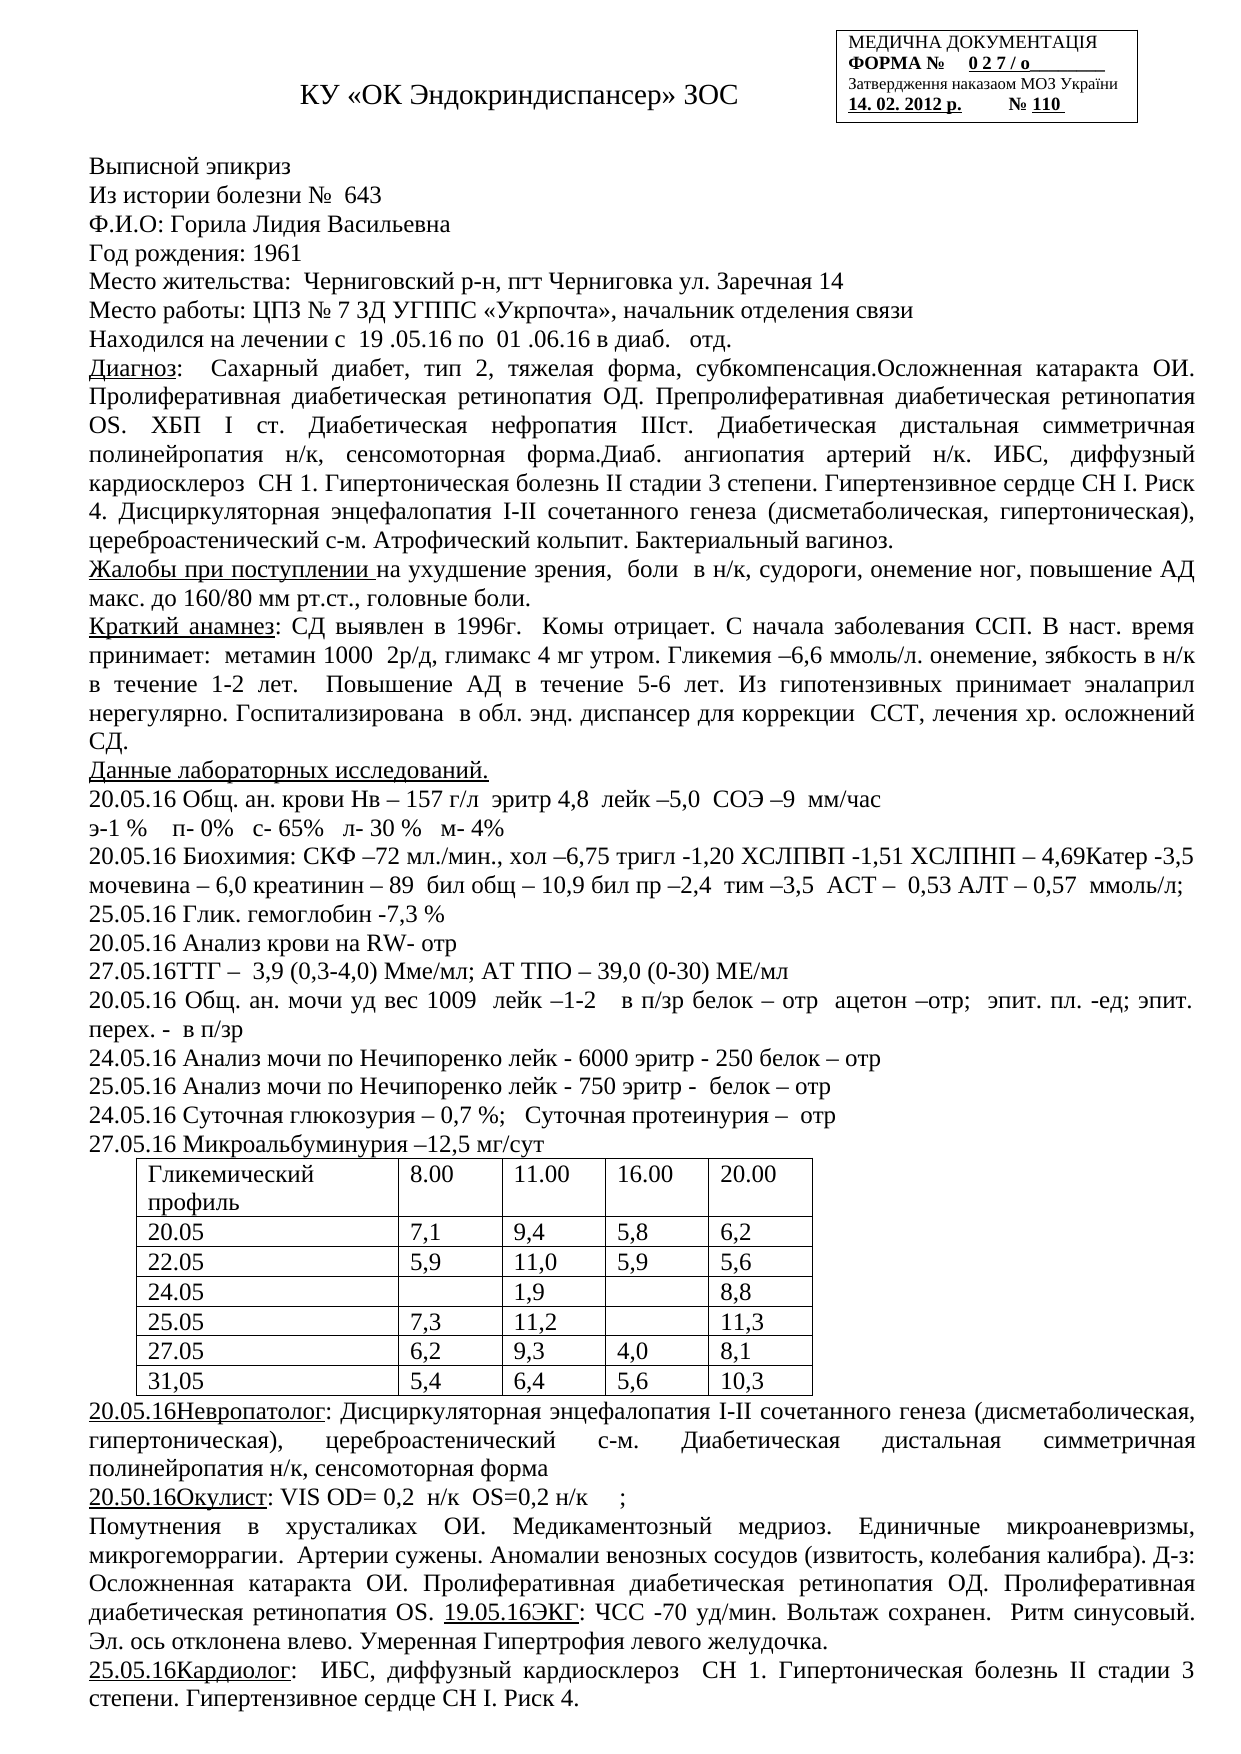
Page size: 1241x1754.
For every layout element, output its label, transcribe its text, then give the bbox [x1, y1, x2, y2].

table_cell 5,6 [606, 1366, 708, 1395]
table_cell 5,9 [399, 1247, 502, 1276]
text Помутнения в хрусталиках ОИ. Медикаментозный медриоз. Единичные микроаневризмы, микрогеморрагии. Артерии сужены. Аномалии венозных сосудов (извитость, колебания калибра). Д-з: Осложненная катаракта ОИ. Пролиферативная диабетическая ретинопатия ОД. Пролиферативная диабетическая ретинопатия OS. 19.05.16ЭКГ: ЧСС -70 уд/мин. Вольтаж сохранен. Ритм синусовый. Эл. ось отклонена влево. Умеренная Гипертрофия левого желудочка. [89, 1511, 1196, 1655]
table_cell 5,9 [606, 1247, 708, 1276]
text 20.05.16 Биохимия: СКФ –72 мл./мин., хол –6,75 тригл -1,20 ХСЛПВП -1,51 ХСЛПНП – 4,69Катер -3,5 мочевина – 6,0 креатинин – 89 бил общ – 10,9 бил пр –2,4 тим –3,5 АСТ – 0,53 АЛТ – 0,57 ммоль/л; [89, 841, 1196, 899]
text 20.05.16 Общ. ан. крови Нв – 157 г/л эритр 4,8 лейк –5,0 СОЭ –9 мм/час [89, 784, 1196, 813]
table_cell 24.05 [137, 1277, 398, 1306]
table_cell 9,4 [503, 1217, 605, 1246]
text 25.05.16 Анализ мочи по Нечипоренко лейк - 750 эритр - белок – отр [89, 1071, 1196, 1100]
table_header 11.00 [503, 1159, 605, 1216]
text 24.05.16 Анализ мочи по Нечипоренко лейк - 6000 эритр - 250 белок – отр [89, 1043, 1196, 1071]
table_cell 10,3 [709, 1366, 812, 1395]
table_cell 7,3 [399, 1307, 502, 1335]
table_cell [399, 1277, 502, 1306]
subtitle 27.05.16 Микроальбуминурия –12,5 мг/сут [89, 1129, 1196, 1158]
subtitle Из истории болезни № 643 [89, 180, 1196, 209]
subtitle Выписной эпикриз [89, 151, 1202, 180]
text 24.05.16 Суточная глюкозурия – 0,7 %; Суточная протеинурия – отр [89, 1100, 1196, 1129]
table_cell 5,8 [606, 1217, 708, 1246]
table_header Гликемический профиль [137, 1159, 398, 1216]
text Диагноз: Сахарный диабет, тип 2, тяжелая форма, субкомпенсация.Осложненная катаракта ОИ. Пролиферативная диабетическая ретинопатия ОД. Препролиферативная диабетическая ретинопатия OS. ХБП I ст. Диабетическая нефропатия IIIст. Диабетическая дистальная симметричная полинейропатия н/к, сенсомоторная форма.Диаб. ангиопатия артерий н/к. ИБС, диффузный кардиосклероз СН 1. Гипертоническая болезнь II стадии 3 степени. Гипертензивное сердце СН I. Риск 4. Дисциркуляторная энцефалопатия I-II сочетанного генеза (дисметаболическая, гипертоническая), цереброастенический с-м. Атрофический кольпит. Бактериальный вагиноз. [89, 353, 1196, 554]
table_cell 31,05 [137, 1366, 398, 1395]
table_cell 27.05 [137, 1336, 398, 1365]
text э-1 % п- 0% с- 65% л- 30 % м- 4% [89, 813, 1196, 841]
table_header 8.00 [399, 1159, 502, 1216]
table_cell 11,0 [503, 1247, 605, 1276]
table_cell 22.05 [137, 1247, 398, 1276]
text 25.05.16 Глик. гемоглобин -7,3 % [89, 899, 1196, 928]
table_cell 4,0 [606, 1336, 708, 1365]
table_cell [606, 1277, 708, 1306]
table_cell 9,3 [503, 1336, 605, 1365]
table_header 20.00 [709, 1159, 812, 1216]
text Год рождения: 1961 [89, 238, 1196, 266]
table_cell 8,1 [709, 1336, 812, 1365]
text Жалобы при поступлении на ухудшение зрения, боли в н/к, судороги, онемение ног, повышение АД макс. до 160/80 мм рт.ст., головные боли. [89, 554, 1196, 611]
table_cell 25.05 [137, 1307, 398, 1335]
text 25.05.16Кардиолог: ИБС, диффузный кардиосклероз СН 1. Гипертоническая болезнь II стадии 3 степени. Гипертензивное сердце СН I. Риск 4. [89, 1655, 1196, 1712]
text Данные лабораторных исследований. [89, 755, 1196, 784]
table_cell 6,4 [503, 1366, 605, 1395]
table_cell 5,4 [399, 1366, 502, 1395]
table_cell 6,2 [709, 1217, 812, 1246]
table_cell 8,8 [709, 1277, 812, 1306]
table_cell [606, 1307, 708, 1335]
table_cell 6,2 [399, 1336, 502, 1365]
text 27.05.16ТТГ – 3,9 (0,3-4,0) Мме/мл; АТ ТПО – 39,0 (0-30) МЕ/мл [89, 956, 1196, 985]
text Место работы: ЦПЗ № 7 ЗД УГППС «Укрпочта», начальник отделения связи [89, 295, 1196, 324]
text Находился на лечении с 19 .05.16 по 01 .06.16 в диаб. отд. [89, 324, 1196, 353]
text 20.05.16Невропатолог: Дисциркуляторная энцефалопатия I-II сочетанного генеза (дисметаболическая, гипертоническая), цереброастенический с-м. Диабетическая дистальная симметричная полинейропатия н/к, сенсомоторная форма [89, 1396, 1196, 1482]
text Место жительства: Черниговский р-н, пгт Черниговка ул. Заречная 14 [89, 266, 1196, 295]
table_cell 5,6 [709, 1247, 812, 1276]
subtitle Ф.И.О: Горила Лидия Васильевна [89, 209, 1196, 238]
table_cell 11,3 [709, 1307, 812, 1335]
table_cell 1,9 [503, 1277, 605, 1306]
text 20.05.16 Анализ крови на RW- отр [89, 928, 1196, 956]
table_header 16.00 [606, 1159, 708, 1216]
table_cell 7,1 [399, 1217, 502, 1246]
text 20.50.16Окулист: VIS OD= 0,2 н/к OS=0,2 н/к ; [89, 1482, 1196, 1511]
table_cell 20.05 [137, 1217, 398, 1246]
text Краткий анамнез: СД выявлен в 1996г. Комы отрицает. С начала заболевания ССП. В наст. время принимает: метамин 1000 2р/д, глимакс 4 мг утром. Гликемия –6,6 ммоль/л. онемение, зябкость в н/к в течение 1-2 лет. Повышение АД в течение 5-6 лет. Из гипотензивных принимает эналаприл нерегулярно. Госпитализирована в обл. энд. диспансер для коррекции ССТ, лечения хр. осложнений СД. [89, 611, 1196, 755]
subtitle 20.05.16 Общ. ан. мочи уд вес 1009 лейк –1-2 в п/зр белок – отр ацетон –отр; эпит. пл. -ед; эпит. перех. - в п/зр [89, 985, 1196, 1043]
table_cell 11,2 [503, 1307, 605, 1335]
